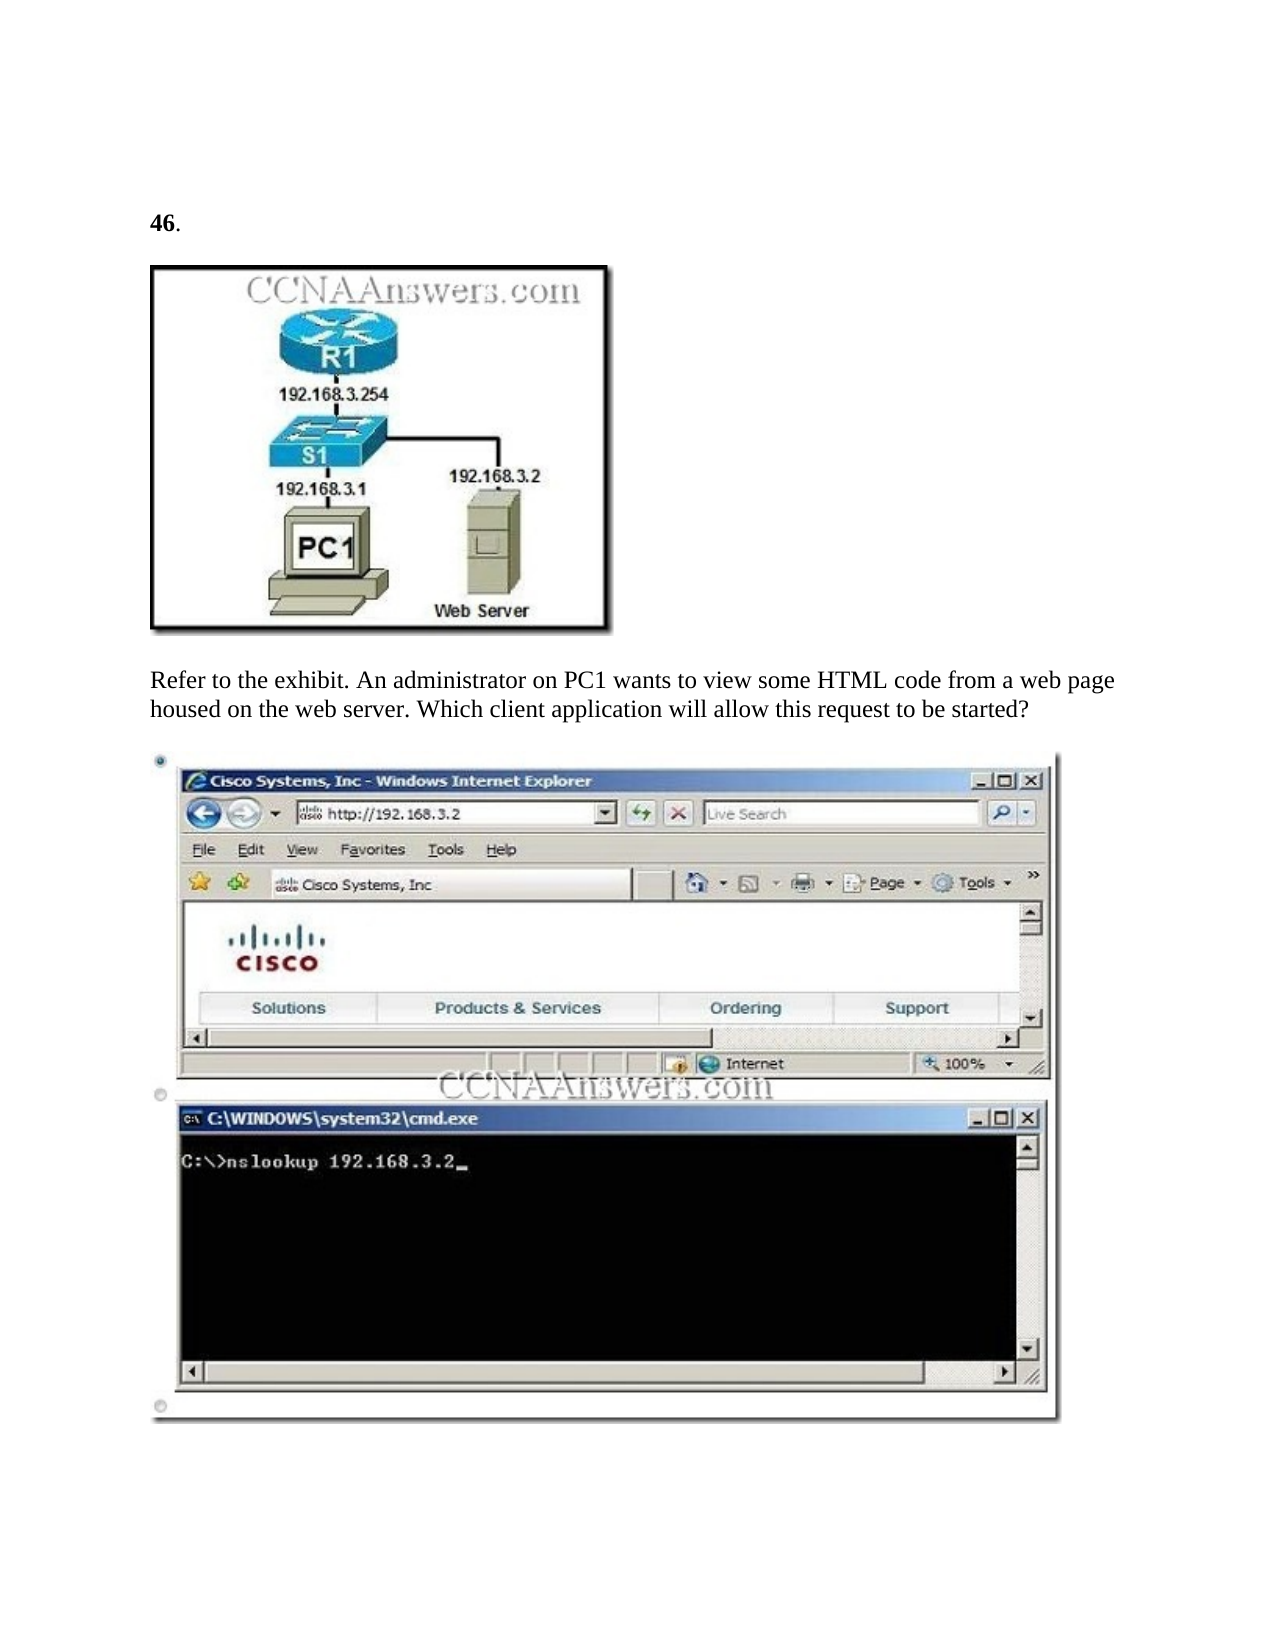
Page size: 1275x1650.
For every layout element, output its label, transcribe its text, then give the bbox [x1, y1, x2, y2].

text 46. [150, 208, 1125, 237]
picture [150, 265, 614, 636]
picture [150, 751, 1062, 1424]
text Refer to the exhibit. An administrator on PC1 wants to view some HTML code from a web page housed on the web server. Which client application will allow this request to be started? [150, 665, 1125, 723]
